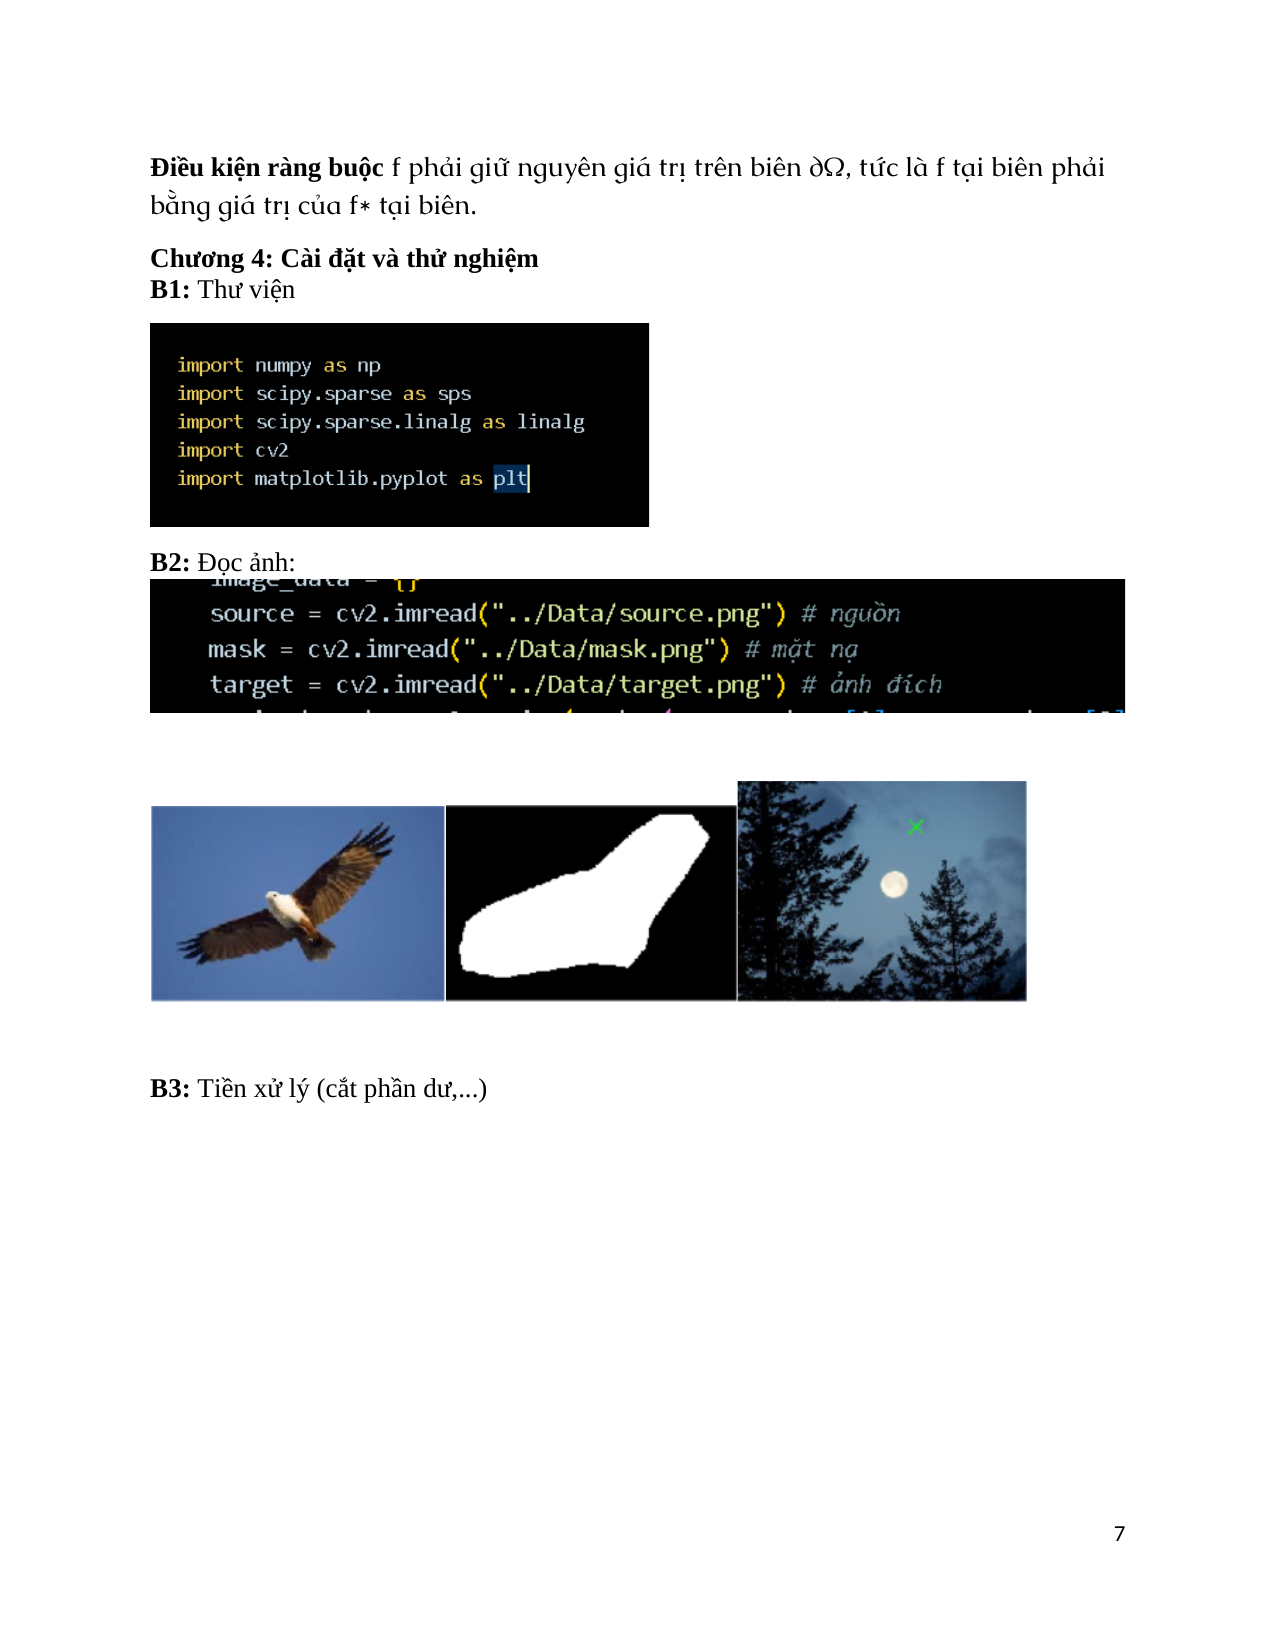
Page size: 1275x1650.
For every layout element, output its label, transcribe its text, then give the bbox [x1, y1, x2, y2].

picture [150, 781, 1032, 1003]
picture [150, 323, 650, 527]
subtitle Chương 4: Cài đặt và thử nghiệm [150, 242, 1125, 273]
text B1: Thư viện [150, 273, 1125, 304]
picture [150, 579, 1125, 713]
text Điều kiện ràng buộc f phải giữ nguyên giá trị trên biên ∂Ω, tức là f tại biên phải bằng giá trị của f* tại biên. [150, 150, 1125, 222]
text B3: Tiền xử lý (cắt phần dư,...) [150, 1072, 1125, 1103]
text B2: Đọc ảnh: [150, 546, 1125, 579]
